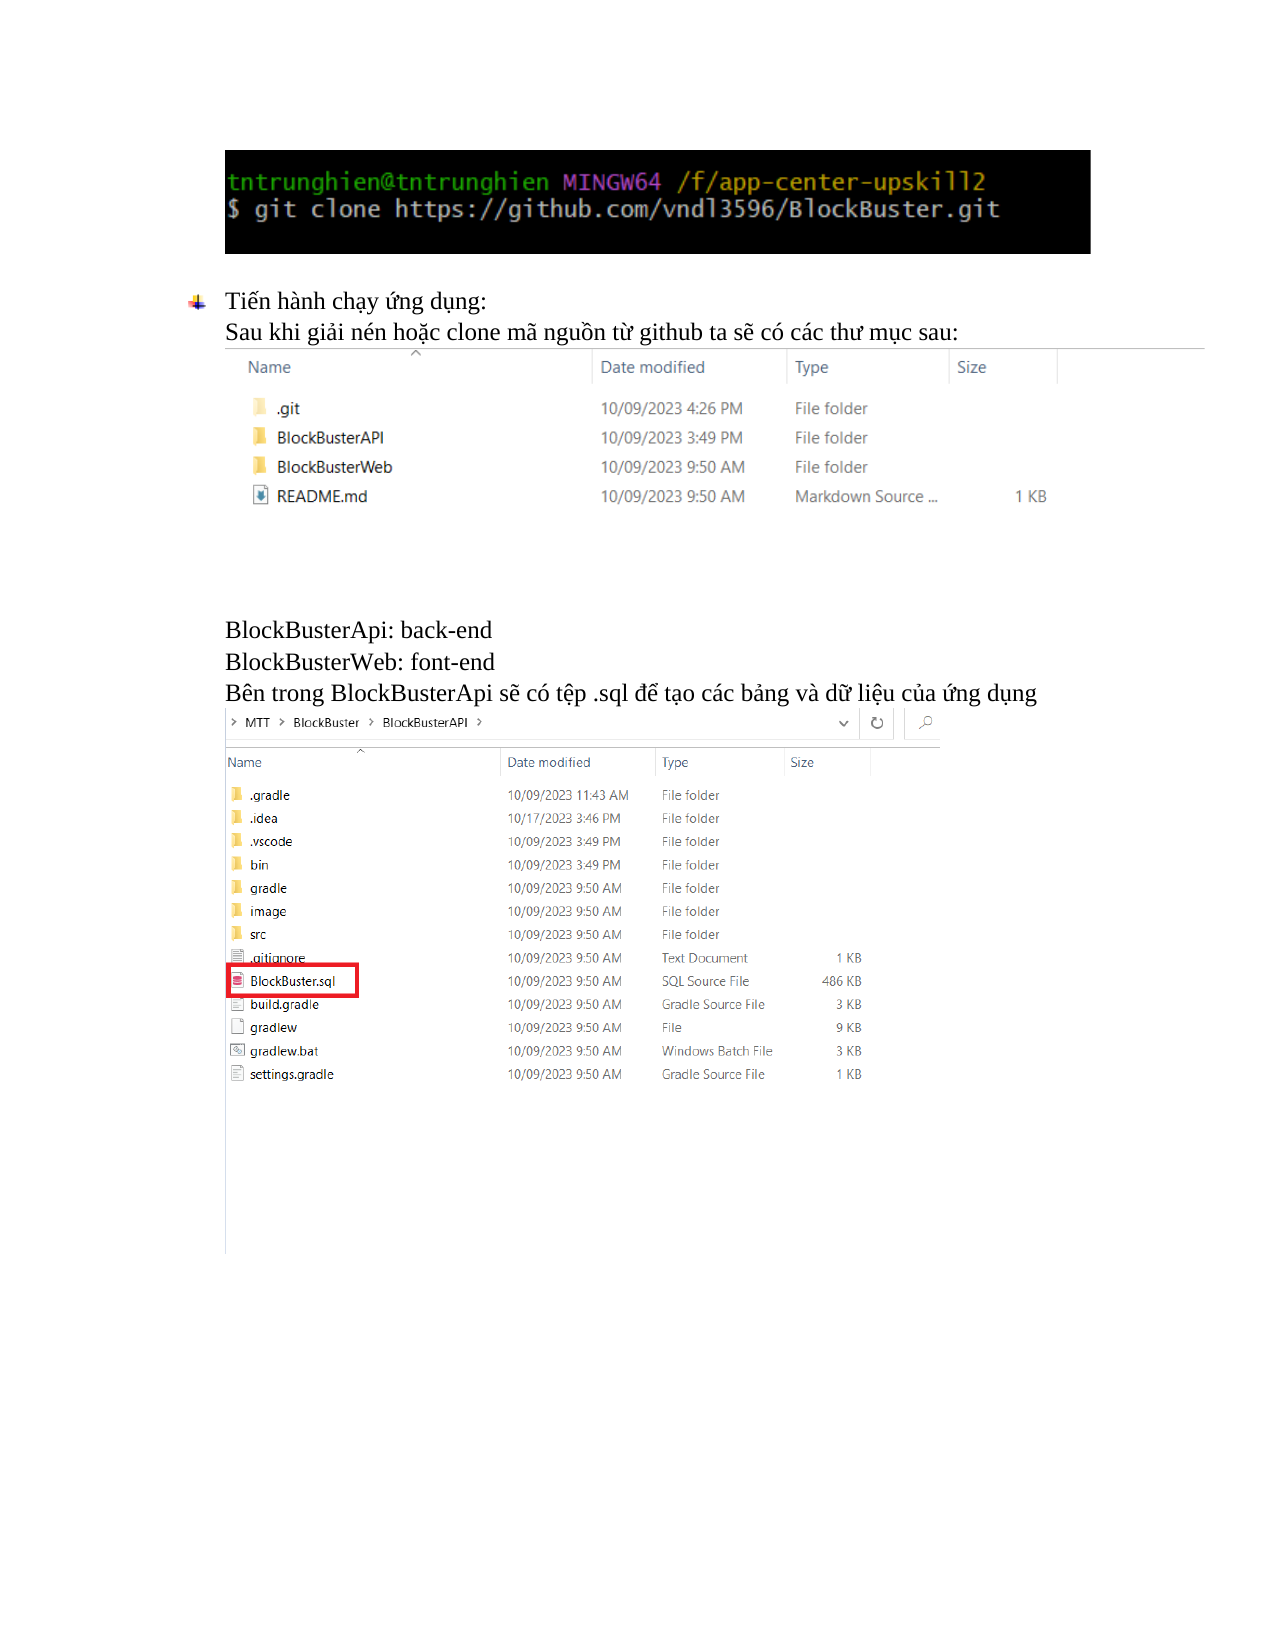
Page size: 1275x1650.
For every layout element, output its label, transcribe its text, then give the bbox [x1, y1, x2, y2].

picture [188, 293, 206, 310]
picture [225, 708, 1205, 1254]
list Bên trong BlockBusterApi sẽ có tệp .sql để tạo các bảng và dữ liệu của ứng dụng [225, 678, 1125, 706]
picture [225, 348, 1205, 614]
list Sau khi giải nén hoặc clone mã nguồn từ github ta sẽ có các thư mục sau: [225, 317, 1125, 346]
list BlockBusterWeb: font-end [225, 647, 1125, 675]
list BlockBusterApi: back-end [225, 616, 1125, 644]
picture [225, 150, 1091, 254]
list Tiến hành chạy ứng dụng: [187, 286, 1125, 315]
